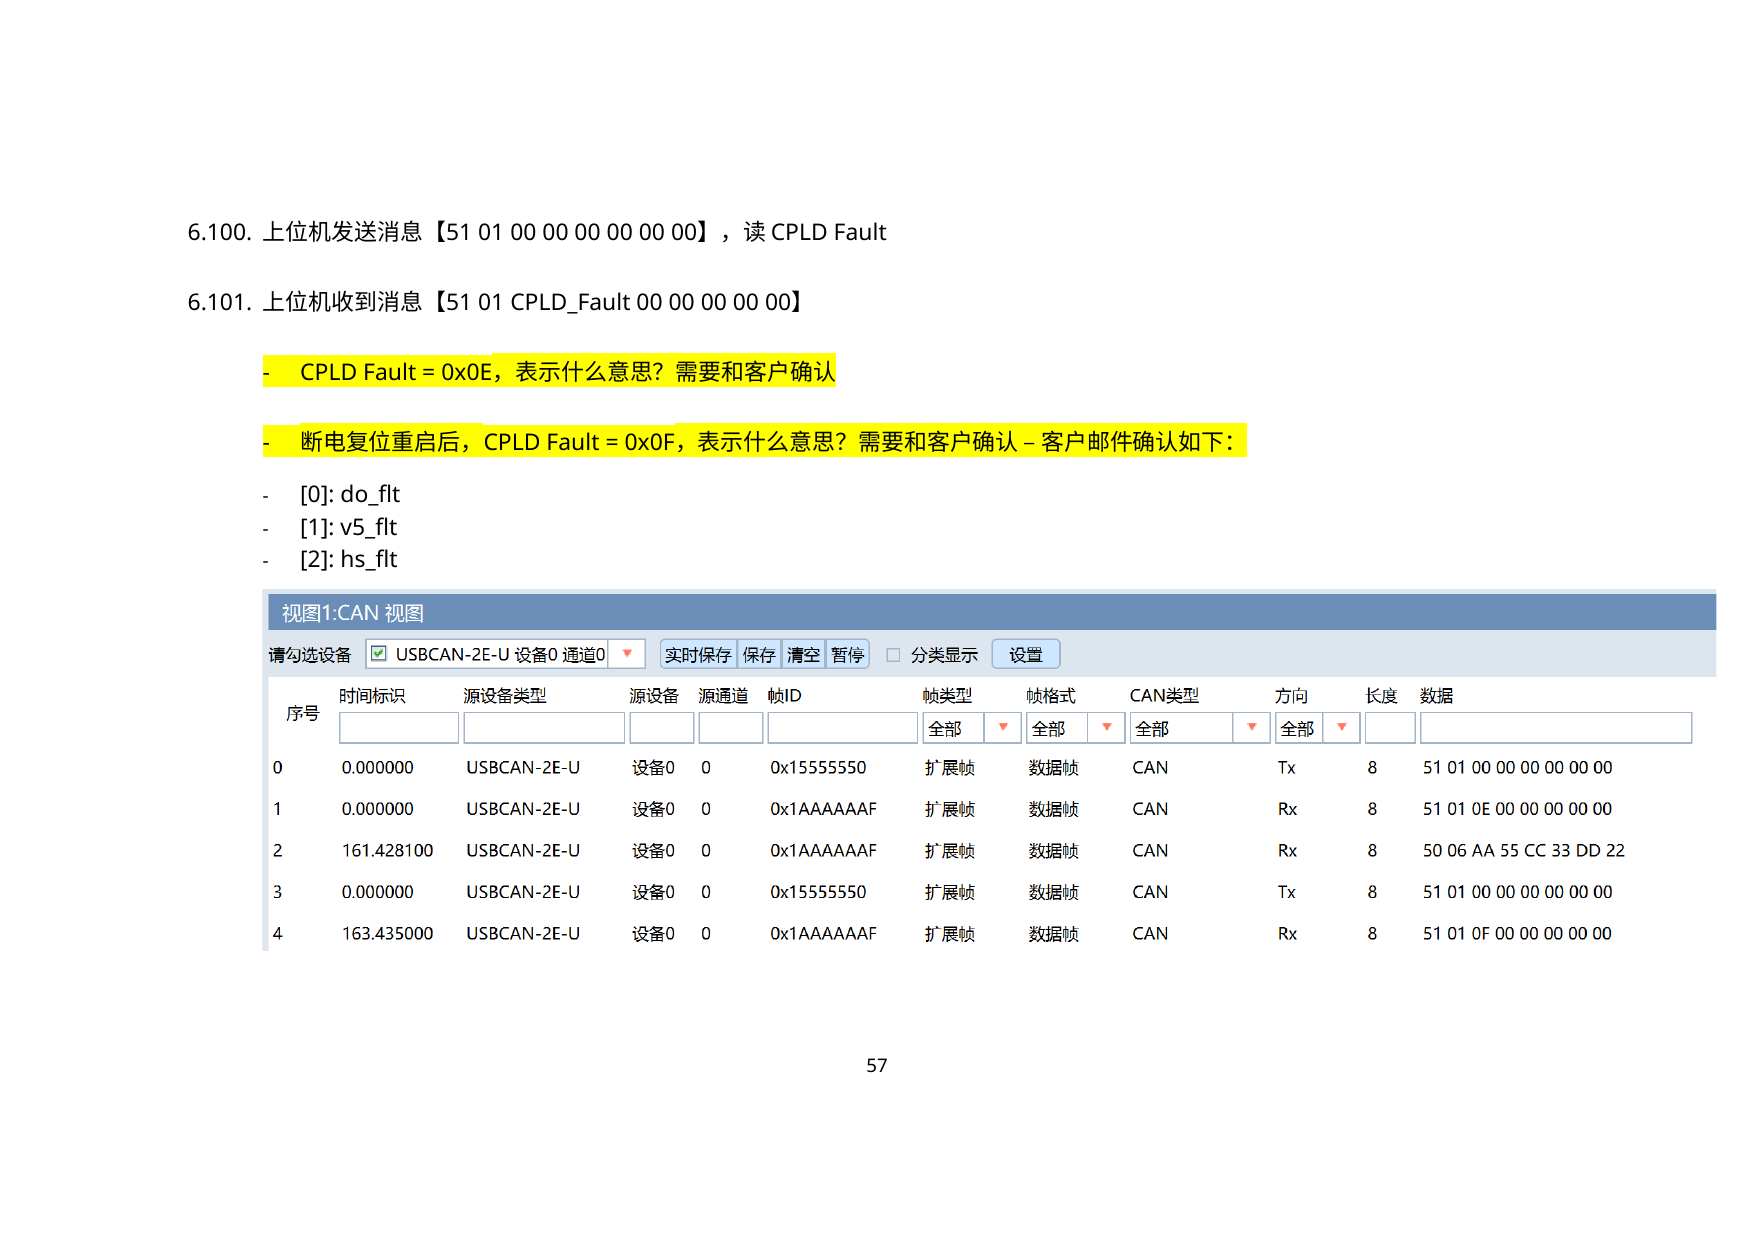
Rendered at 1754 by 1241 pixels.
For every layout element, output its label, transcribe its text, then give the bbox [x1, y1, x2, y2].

list [1]: v5_flt [262, 510, 1604, 542]
list 上位机发送消息【51 01 00 00 00 00 00 00】，读CPLD Fault [187, 197, 1604, 262]
list [0]: do_flt [262, 477, 1604, 510]
list 断电复位重启后，CPLD Fault = 0x0F，表示什么意思？需要和客户确认 – 客户邮件确认如下： [262, 407, 1604, 472]
list 上位机收到消息【51 01 CPLD_Fault 00 00 00 00 00】 [187, 267, 1604, 332]
list CPLD Fault = 0x0E，表示什么意思？需要和客户确认 [262, 337, 1604, 402]
picture [262, 589, 1717, 951]
list [2]: hs_flt [262, 542, 1604, 575]
